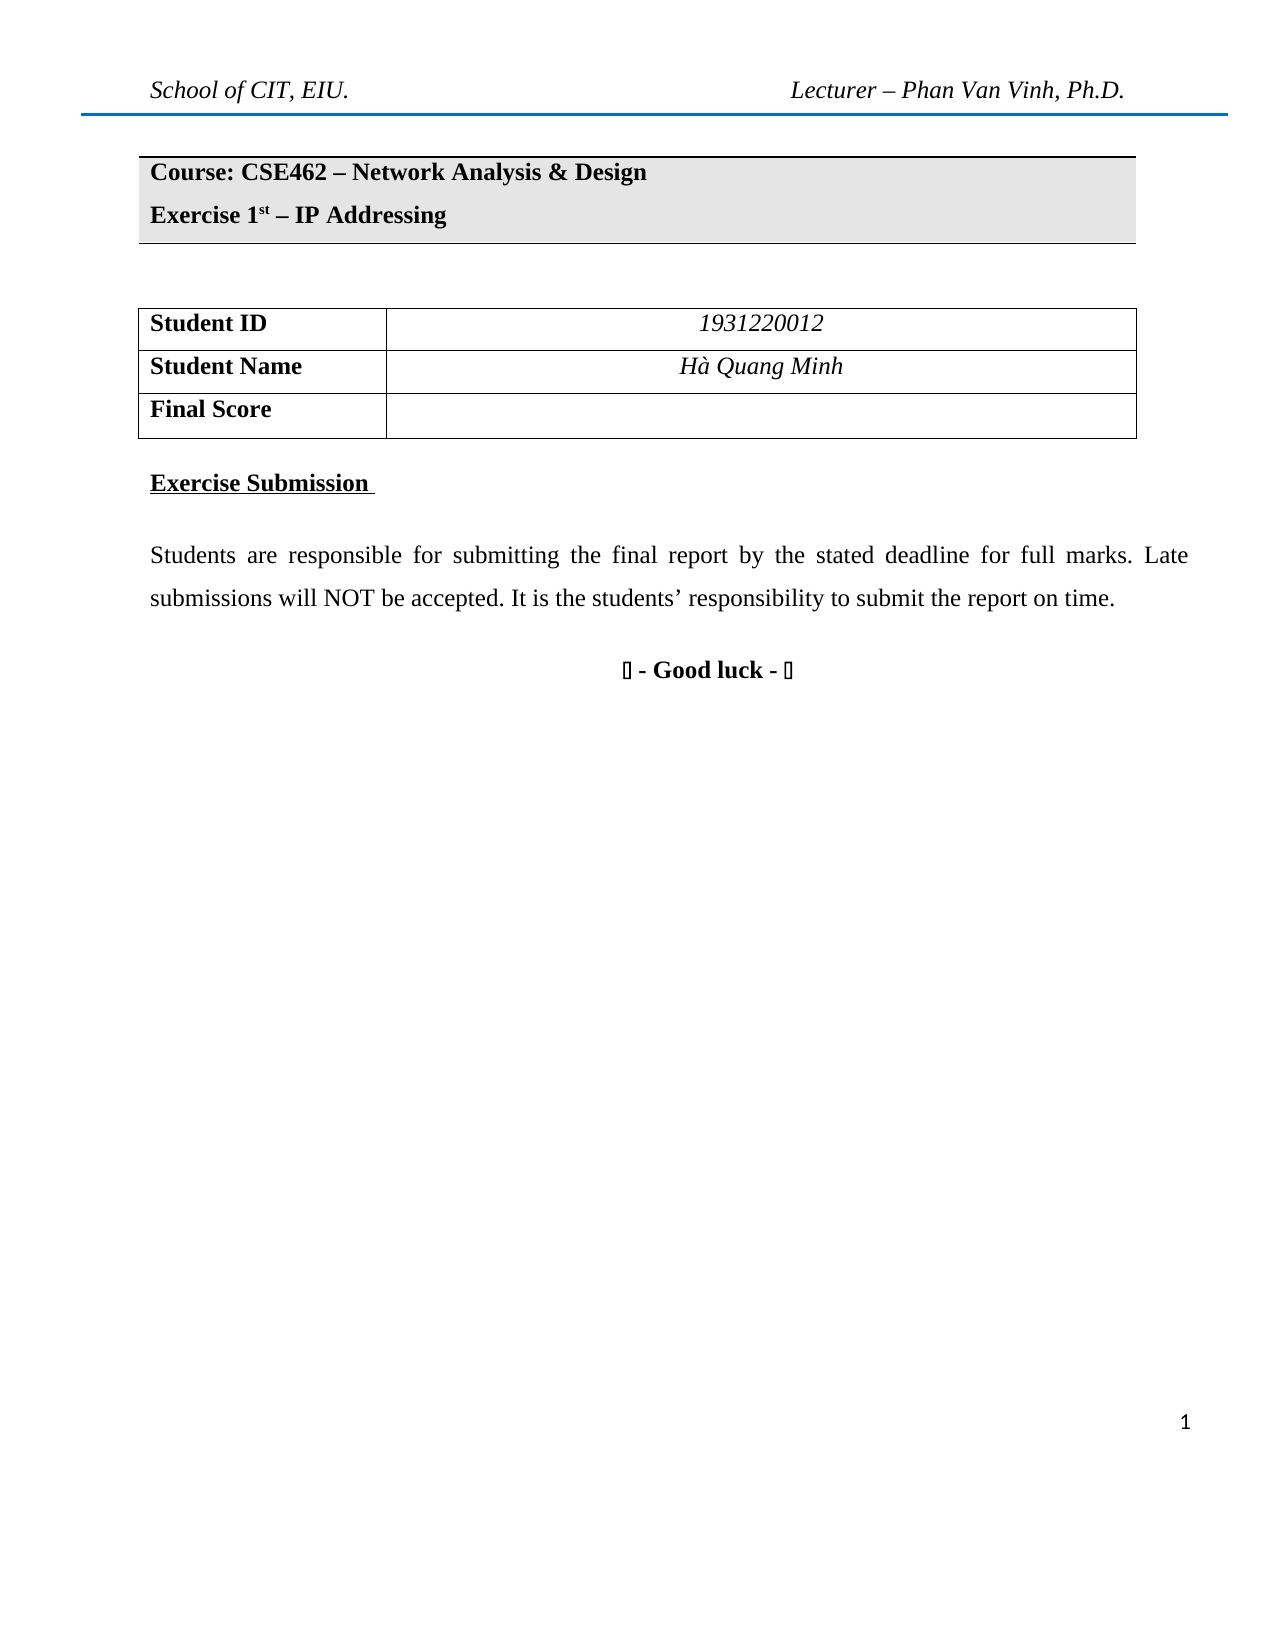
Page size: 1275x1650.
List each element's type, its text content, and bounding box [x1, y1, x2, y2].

table_cell Hà Quang Minh [387, 351, 1136, 393]
table_cell [387, 394, 1136, 437]
table_header 1931220012 [387, 309, 1136, 350]
text Exercise Submission [150, 468, 1191, 496]
list - Good luck - [225, 655, 1191, 684]
text Students are responsible for submitting the final report by the stated deadline for full marks. Late submissions will NOT be accepted. It is the students’ responsibility to submit the report on time. [150, 540, 1191, 612]
table_cell Final Score [139, 394, 386, 437]
table_cell Student Name [139, 351, 386, 393]
table_header Student ID [139, 309, 386, 350]
table_header Course: CSE462 – Network Analysis & Design Exercise 1st – IP Addressing [139, 158, 1136, 242]
